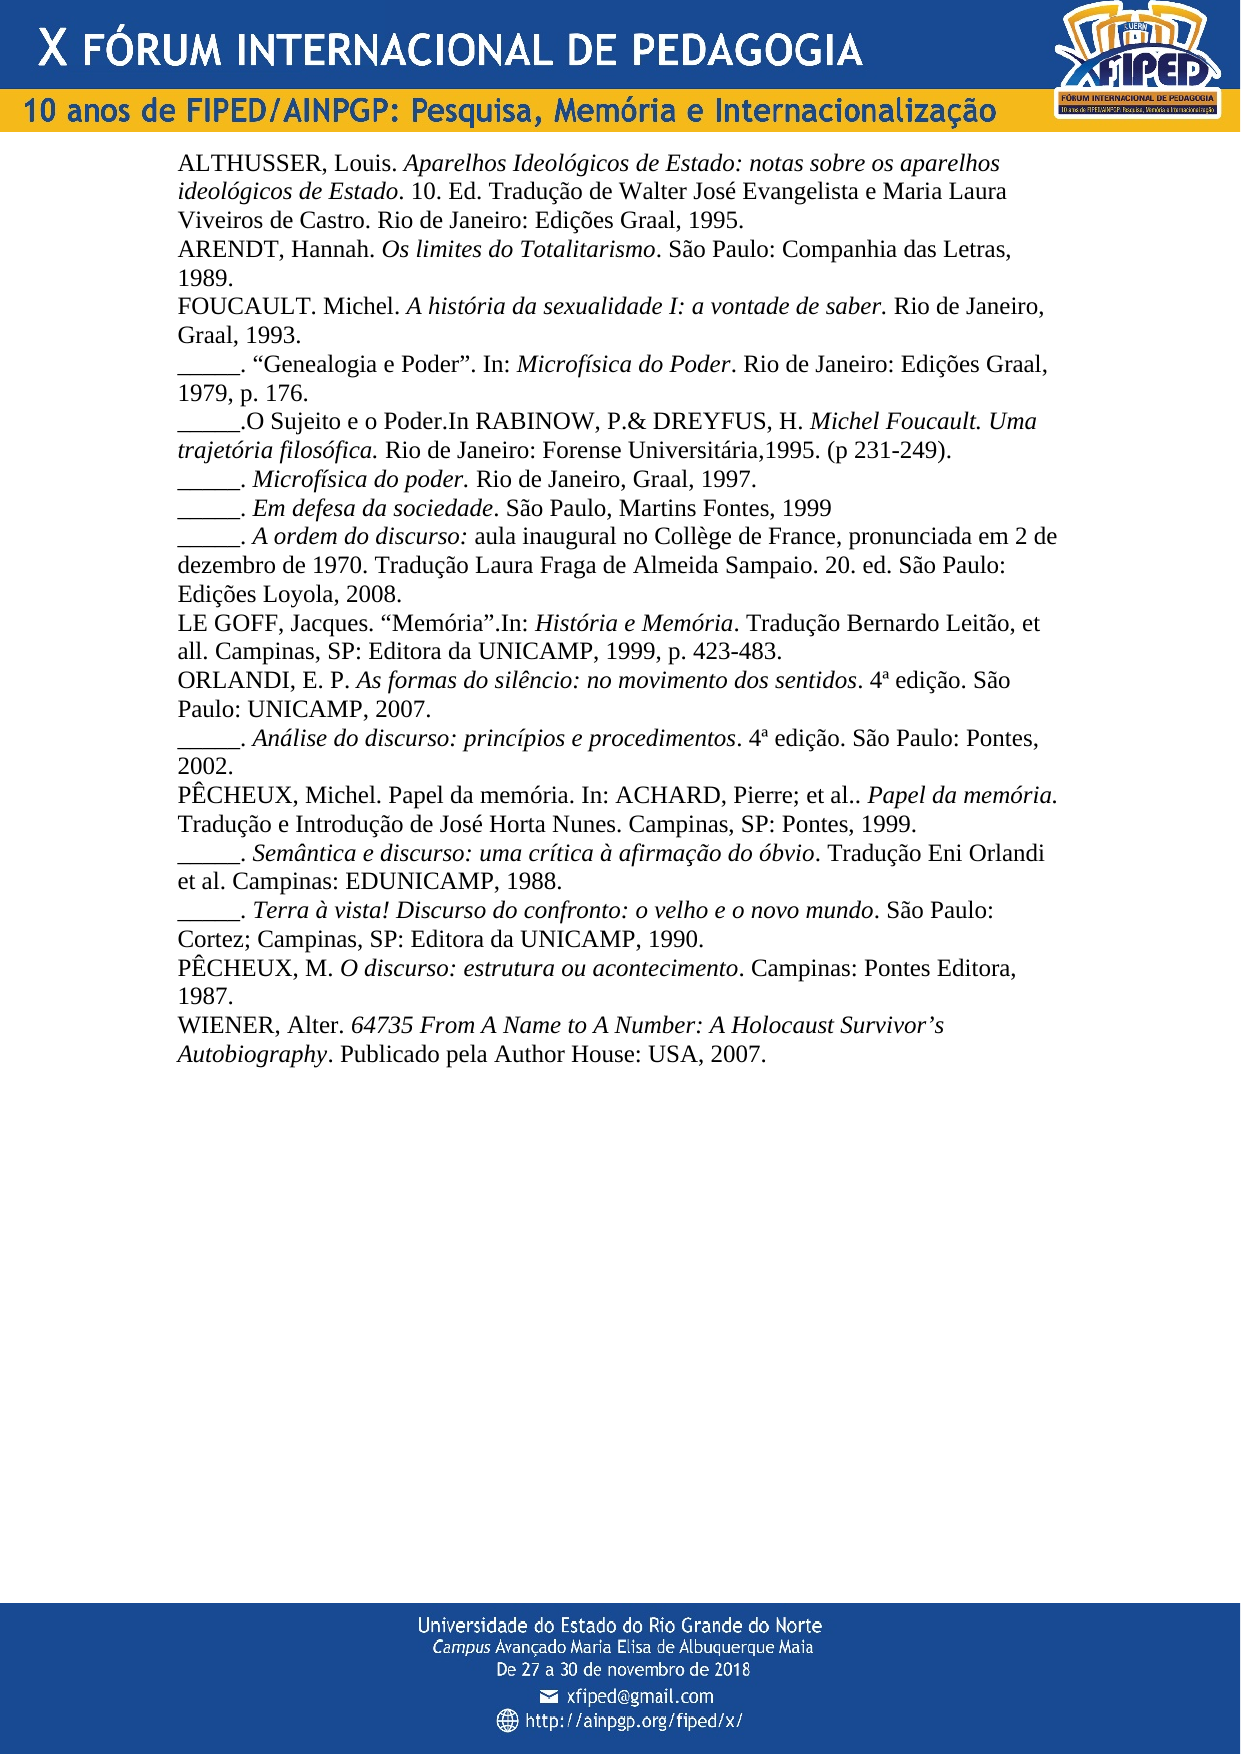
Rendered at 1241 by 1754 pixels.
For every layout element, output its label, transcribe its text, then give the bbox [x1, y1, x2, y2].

text ARENDT, Hannah. Os limites do Totalitarismo. São Paulo: Companhia das Letras, 1989. [177, 234, 1063, 291]
text _____. Análise do discurso: princípios e procedimentos. 4ª edição. São Paulo: Pontes, 2002. [177, 723, 1063, 780]
text _____. “Genealogia e Poder”. In: Microfísica do Poder. Rio de Janeiro: Edições Graal, 1979, p. 176. [177, 349, 1063, 406]
text _____. Microfísica do poder. Rio de Janeiro, Graal, 1997. [177, 464, 1063, 493]
text ORLANDI, E. P. As formas do silêncio: no movimento dos sentidos. 4ª edição. São Paulo: UNICAMP, 2007. [177, 665, 1063, 723]
text _____. A ordem do discurso: aula inaugural no Collège de France, pronunciada em 2 de dezembro de 1970. Tradução Laura Fraga de Almeida Sampaio. 20. ed. São Paulo: Edições Loyola, 2008. [177, 521, 1063, 608]
text WIENER, Alter. 64735 From A Name to A Number: A Holocaust Survivor’s Autobiography. Publicado pela Author House: USA, 2007. [177, 1010, 1063, 1068]
text _____. Em defesa da sociedade. São Paulo, Martins Fontes, 1999 [177, 493, 1063, 521]
text _____.O Sujeito e o Poder.In RABINOW, P.& DREYFUS, H. Michel Foucault. Uma trajetória filosófica. Rio de Janeiro: Forense Universitária,1995. (p 231-249). [177, 406, 1063, 464]
text PÊCHEUX, Michel. Papel da memória. In: ACHARD, Pierre; et al.. Papel da memória. Tradução e Introdução de José Horta Nunes. Campinas, SP: Pontes, 1999. [177, 780, 1063, 838]
picture [0, 1603, 1241, 1754]
text LE GOFF, Jacques. “Memória”.In: História e Memória. Tradução Bernardo Leitão, et all. Campinas, SP: Editora da UNICAMP, 1999, p. 423-483. [177, 608, 1063, 665]
text FOUCAULT. Michel. A história da sexualidade I: a vontade de saber. Rio de Janeiro, Graal, 1993. [177, 291, 1063, 349]
text PÊCHEUX, M. O discurso: estrutura ou acontecimento. Campinas: Pontes Editora, 1987. [177, 953, 1063, 1010]
text ALTHUSSER, Louis. Aparelhos Ideológicos de Estado: notas sobre os aparelhos ideológicos de Estado. 10. Ed. Tradução de Walter José Evangelista e Maria Laura Viveiros de Castro. Rio de Janeiro: Edições Graal, 1995. [177, 148, 1063, 234]
text _____. Terra à vista! Discurso do confronto: o velho e o novo mundo. São Paulo: Cortez; Campinas, SP: Editora da UNICAMP, 1990. [177, 895, 1063, 953]
text _____. Semântica e discurso: uma crítica à afirmação do óbvio. Tradução Eni Orlandi et al. Campinas: EDUNICAMP, 1988. [177, 838, 1063, 895]
picture [0, 0, 1241, 132]
